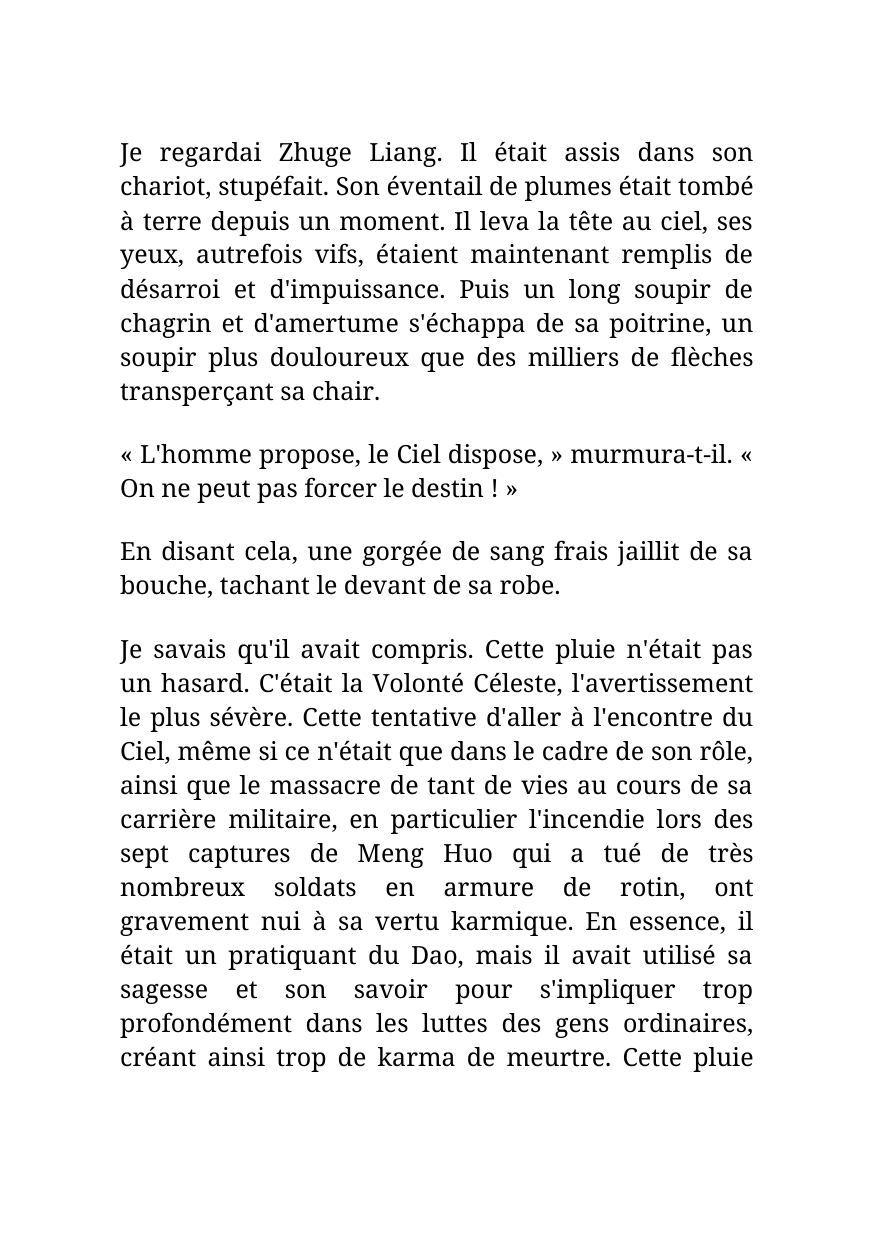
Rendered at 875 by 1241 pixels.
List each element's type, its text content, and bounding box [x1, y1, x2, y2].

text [120, 631, 754, 1074]
text En disant cela, une gorgée de sang frais jaillit de sa bouche, tachant le devant de sa robe. [120, 534, 754, 602]
text Je regardai Zhuge Liang. Il était assis dans son chariot, stupéfait. Son éventail de plumes était tombé à terre depuis un moment. Il leva la tête au ciel, ses yeux, autrefois vifs, étaient maintenant remplis de désarroi et d'impuissance. Puis un long soupir de chagrin et d'amertume s'échappa de sa poitrine, un soupir plus douloureux que des milliers de flèches transperçant sa chair. [120, 135, 754, 407]
text « L'homme propose, le Ciel dispose, » murmura-t-il. « On ne peut pas forcer le destin ! » [120, 437, 754, 505]
